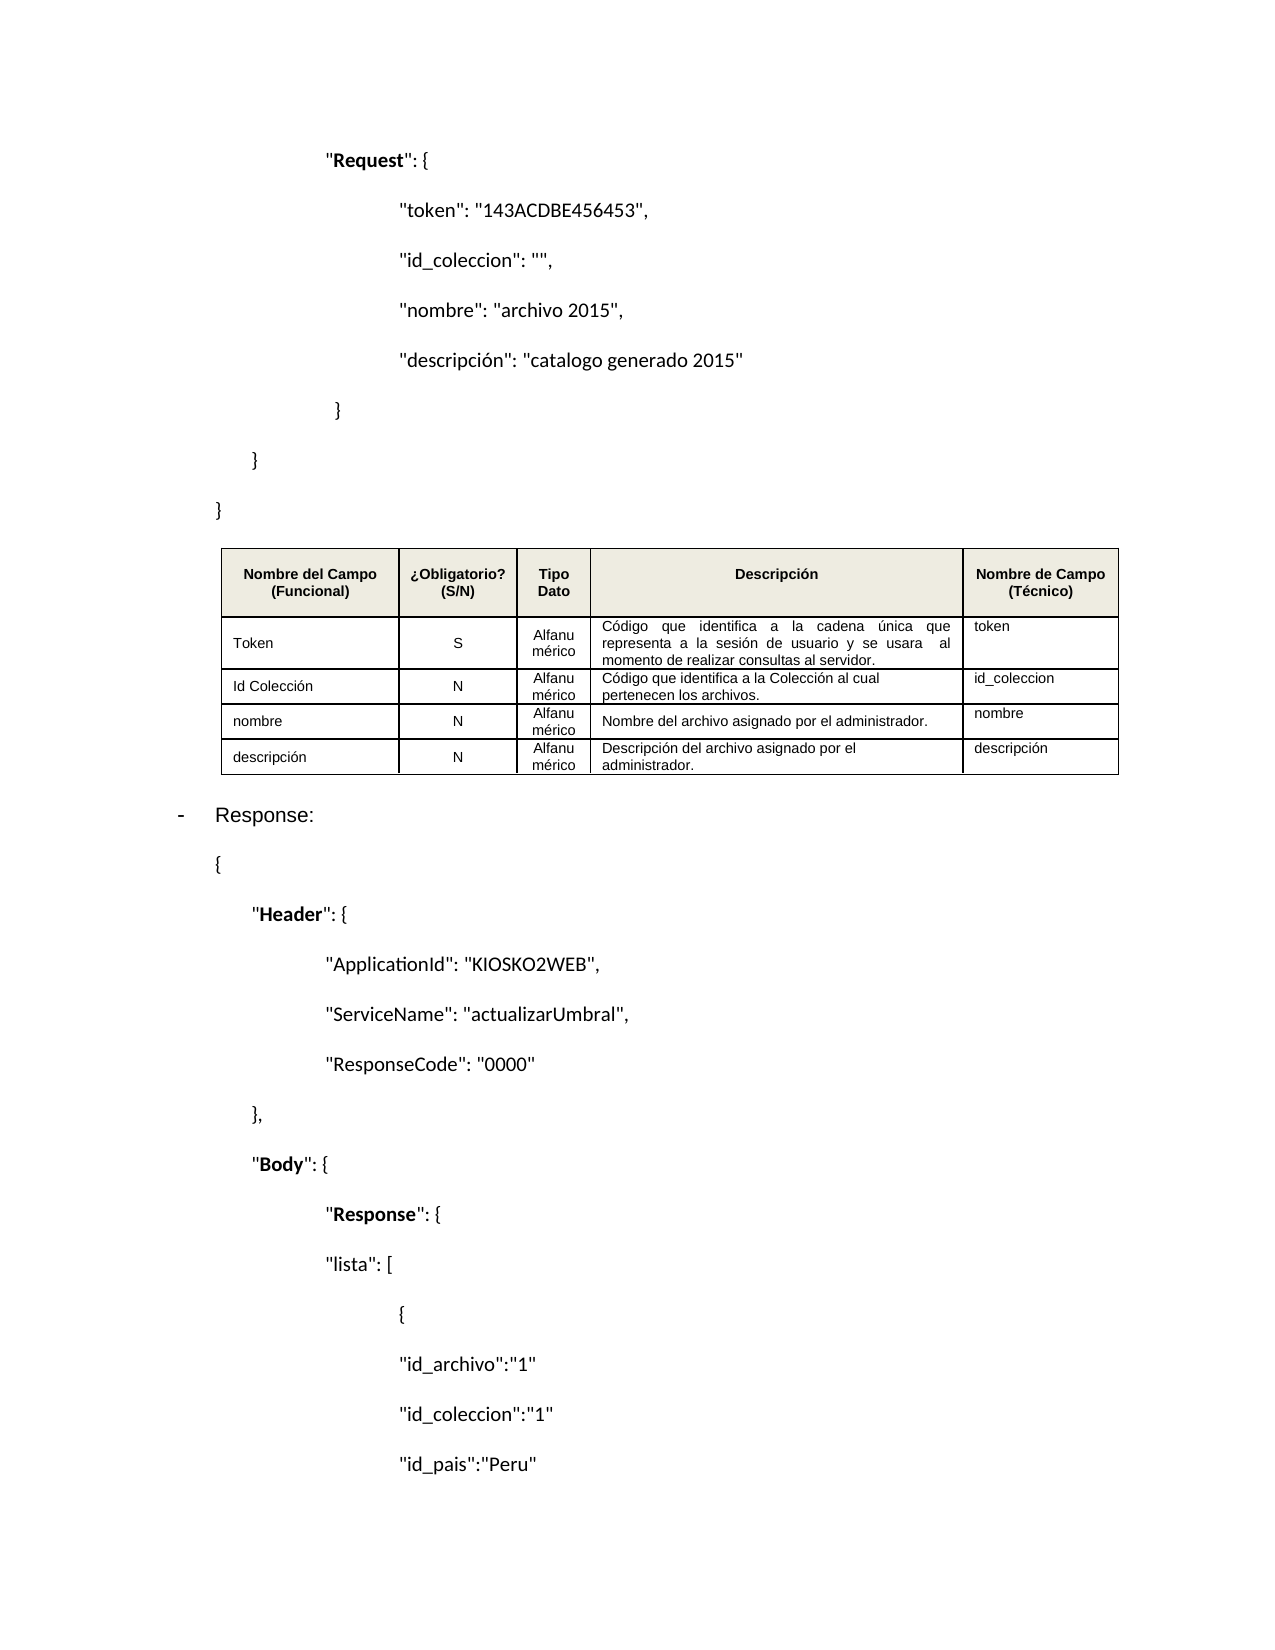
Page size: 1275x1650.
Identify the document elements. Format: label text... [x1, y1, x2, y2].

table_cell Alfanumérico [518, 705, 590, 738]
table_cell N [400, 670, 516, 703]
table_cell N [400, 705, 516, 738]
table_header Descripción [591, 549, 962, 616]
text } [215, 398, 1098, 423]
table_cell Alfanumérico [518, 740, 590, 773]
text "Response": { [215, 1201, 1098, 1226]
text "id_pais":"Peru" [325, 1451, 1098, 1476]
text "Header": { [215, 901, 1098, 926]
table_cell Código que identifica a la Colección al cual pertenecen los archivos. [591, 670, 962, 703]
text { [325, 1301, 1098, 1326]
text "ApplicationId": "KIOSKO2WEB", [215, 951, 1098, 976]
table_cell Descripción del archivo asignado por el administrador. [591, 740, 962, 773]
text "nombre": "archivo 2015", [215, 298, 1098, 323]
text "descripción": "catalogo generado 2015" [362, 348, 1098, 373]
table_header Tipo Dato [518, 549, 590, 616]
table_cell nombre [964, 705, 1118, 738]
table_cell Alfanumérico [518, 670, 590, 703]
text }, [215, 1101, 1098, 1126]
table_cell S [400, 618, 516, 668]
table_cell nombre [222, 705, 398, 738]
text } [215, 448, 1098, 473]
text "ResponseCode": "0000" [215, 1051, 1098, 1076]
list Response: [177, 802, 1098, 827]
table_cell token [964, 618, 1118, 668]
table_cell Token [222, 618, 398, 668]
table_header Nombre de Campo (Técnico) [964, 549, 1118, 616]
table_header ¿Obligatorio? (S/N) [400, 549, 516, 616]
table_cell descripción [222, 740, 398, 773]
table_header Nombre del Campo (Funcional) [222, 549, 398, 616]
text { [215, 851, 1098, 876]
text "Body": { [215, 1151, 1098, 1176]
text "lista": [ [325, 1251, 1098, 1276]
table_cell id_coleccion [964, 670, 1118, 703]
table_cell descripción [964, 740, 1118, 773]
text "id_coleccion":"1" [325, 1401, 1098, 1426]
table_cell N [400, 740, 516, 773]
text } [215, 498, 1098, 523]
table_cell Nombre del archivo asignado por el administrador. [591, 705, 962, 738]
table_cell Código que identifica a la cadena única que representa a la sesión de usuario y se usara al momento de realizar consultas al servidor. [591, 618, 962, 668]
table_cell Id Colección [222, 670, 398, 703]
text "ServiceName": "actualizarUmbral", [215, 1001, 1098, 1026]
text "id_archivo":"1" [215, 1351, 1098, 1376]
text "id_coleccion": "", [215, 248, 1098, 273]
text "token": "143ACDBE456453", [215, 198, 1098, 223]
text "Request": { [215, 148, 1098, 173]
table_cell Alfanumérico [518, 618, 590, 668]
